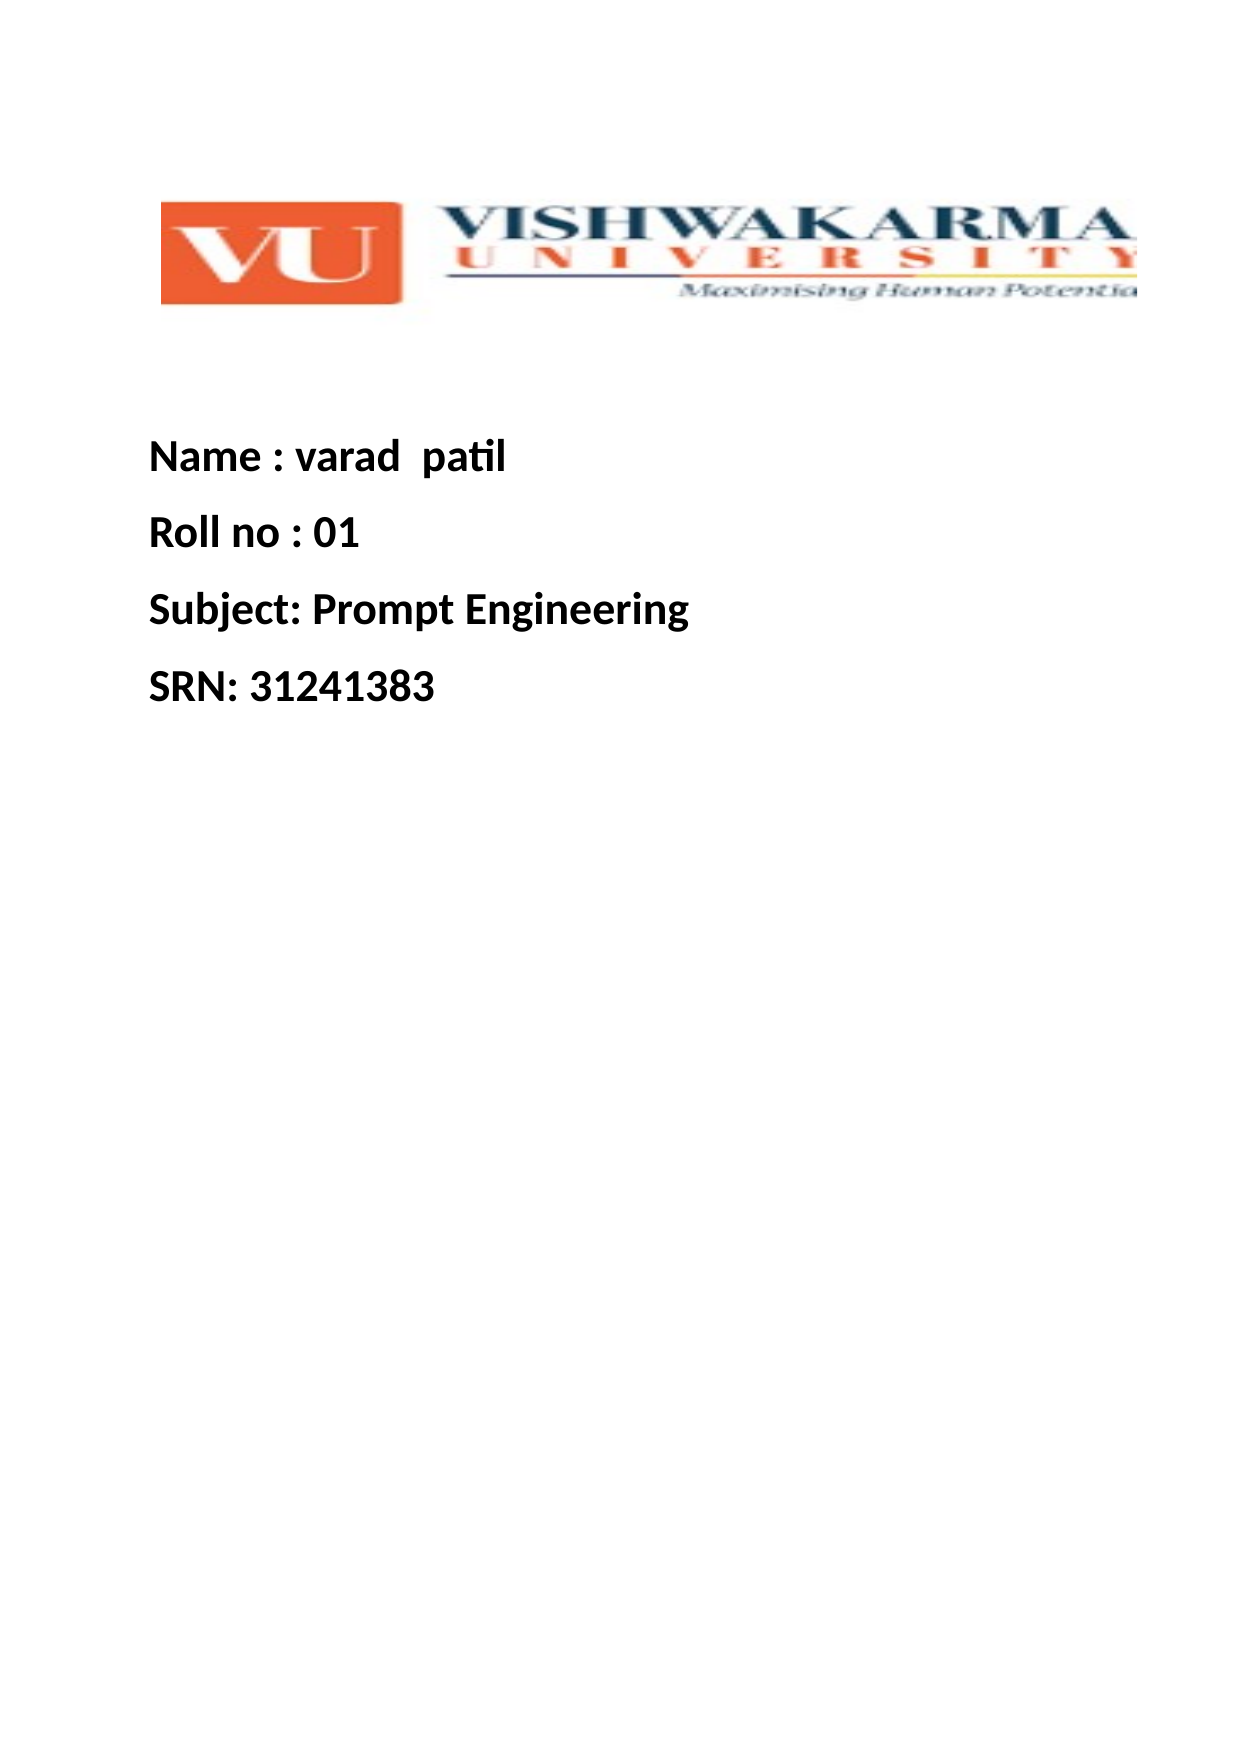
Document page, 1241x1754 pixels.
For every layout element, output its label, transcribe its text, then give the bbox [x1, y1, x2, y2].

text Roll no : 01 [148, 503, 1137, 559]
text SRN: 31241383 [148, 657, 1137, 713]
text Name : varad patil [148, 427, 1137, 483]
picture [161, 150, 1138, 372]
text Subject: Prompt Engineering [148, 580, 1137, 636]
